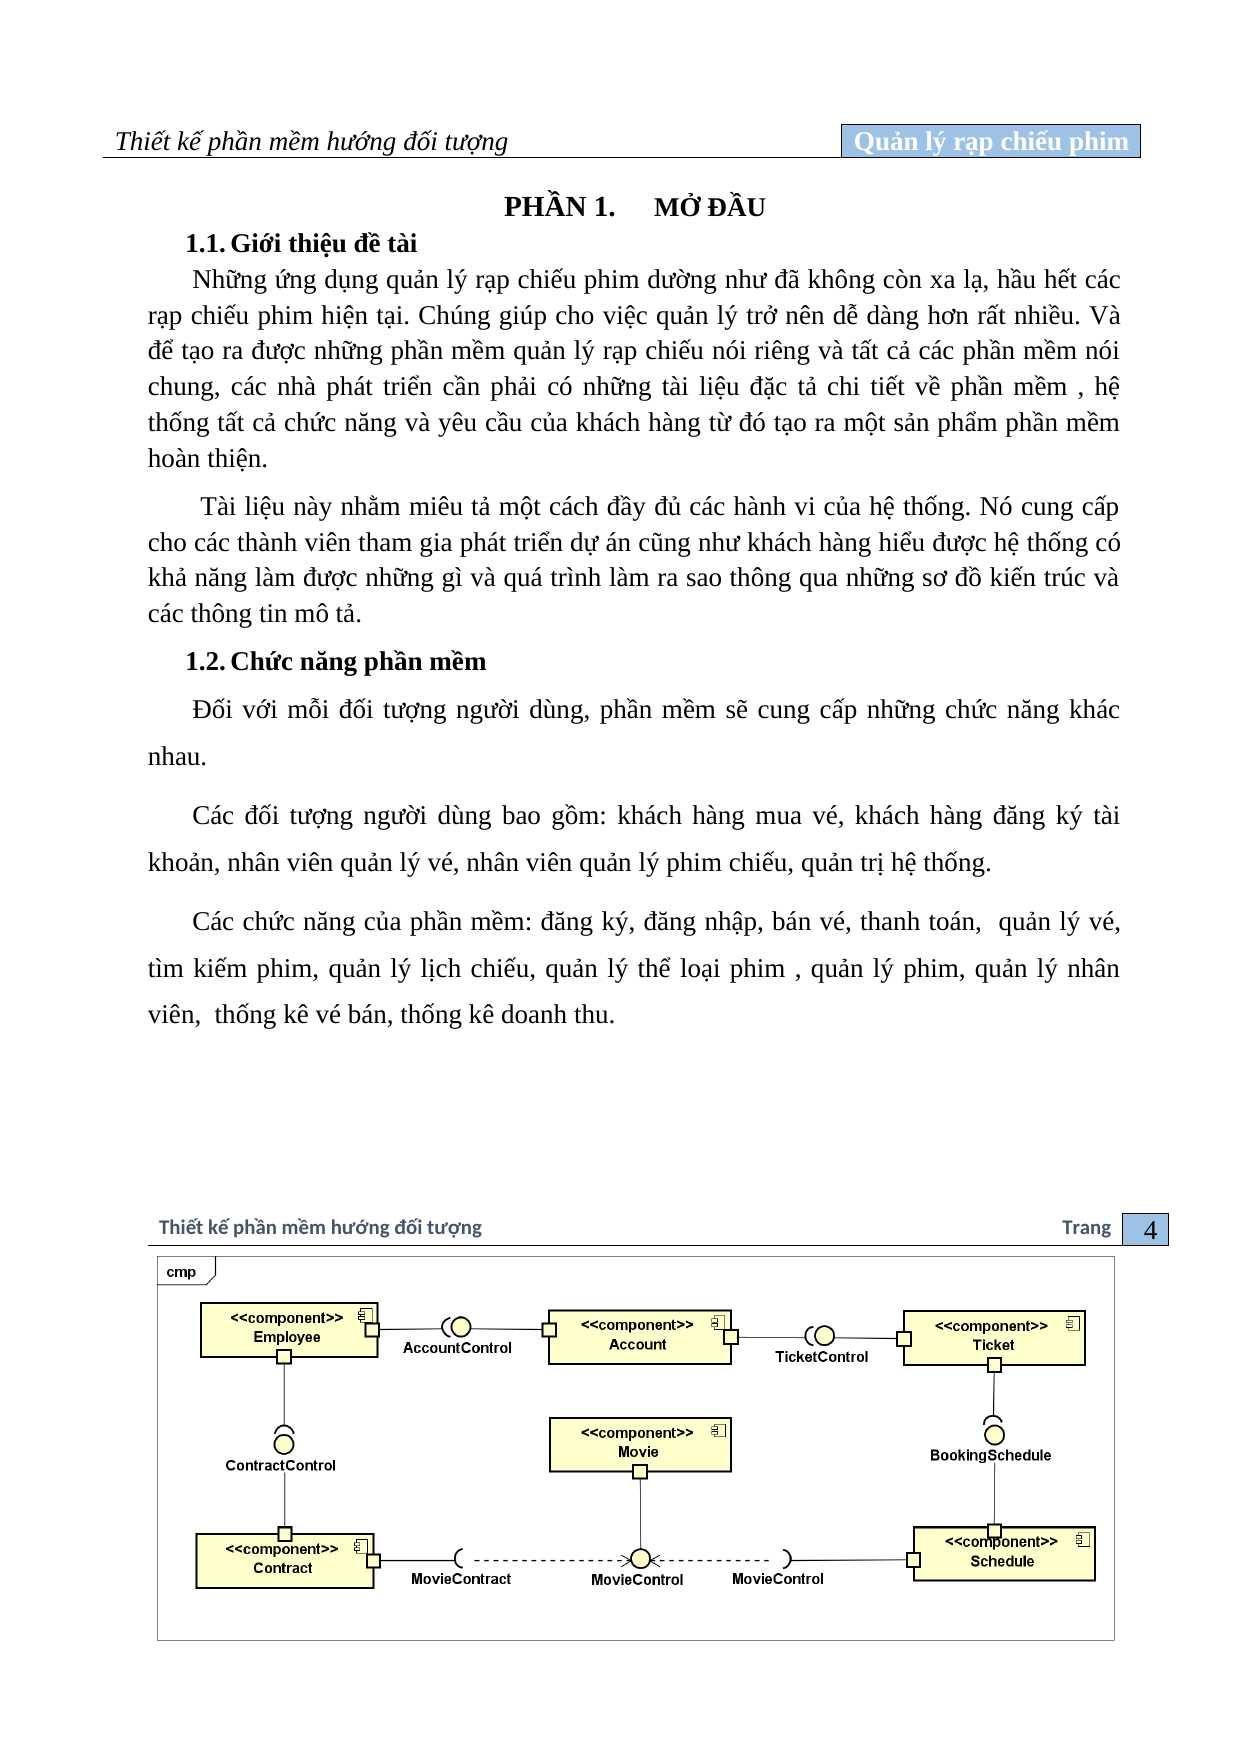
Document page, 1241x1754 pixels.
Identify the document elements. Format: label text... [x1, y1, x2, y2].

list Chức năng phần mềm [185, 645, 1122, 676]
text Những ứng dụng quản lý rạp chiếu phim dường như đã không còn xa lạ, hầu hết các rạp chiếu phim hiện tại. Chúng giúp cho việc quản lý trở nên dễ dàng hơn rất nhiều. Và để tạo ra được những phần mềm quản lý rạp chiếu nói riêng và tất cả các phần mềm nói chung, các nhà phát triển cần phải có những tài liệu đặc tả chi tiết về phần mềm , hệ thống tất cả chức năng và yêu cầu của khách hàng từ đó tạo ra một sản phẩm phần mềm hoàn thiện. [148, 263, 1122, 473]
text Đối với mỗi đối tượng người dùng, phần mềm sẽ cung cấp những chức năng khác nhau. [148, 693, 1122, 771]
text Các đối tượng người dùng bao gồm: khách hàng mua vé, khách hàng đăng ký tài khoản, nhân viên quản lý vé, nhân viên quản lý phim chiếu, quản trị hệ thống. [148, 799, 1122, 877]
list MỞ ĐẦU [148, 189, 1122, 222]
text Các chức năng của phần mềm: đăng ký, đăng nhập, bán vé, thanh toán, quản lý vé, tìm kiếm phim, quản lý lịch chiếu, quản lý thể loại phim , quản lý phim, quản lý nhân viên, thống kê vé bán, thống kê doanh thu. [148, 905, 1122, 1030]
list Giới thiệu đề tài [185, 227, 1122, 258]
picture [147, 1246, 1123, 1649]
text Tài liệu này nhằm miêu tả một cách đầy đủ các hành vi của hệ thống. Nó cung cấp cho các thành viên tham gia phát triển dự án cũng như khách hàng hiểu được hệ thống có khả năng làm được những gì và quá trình làm ra sao thông qua những sơ đồ kiến trúc và các thông tin mô tả. [148, 490, 1122, 628]
